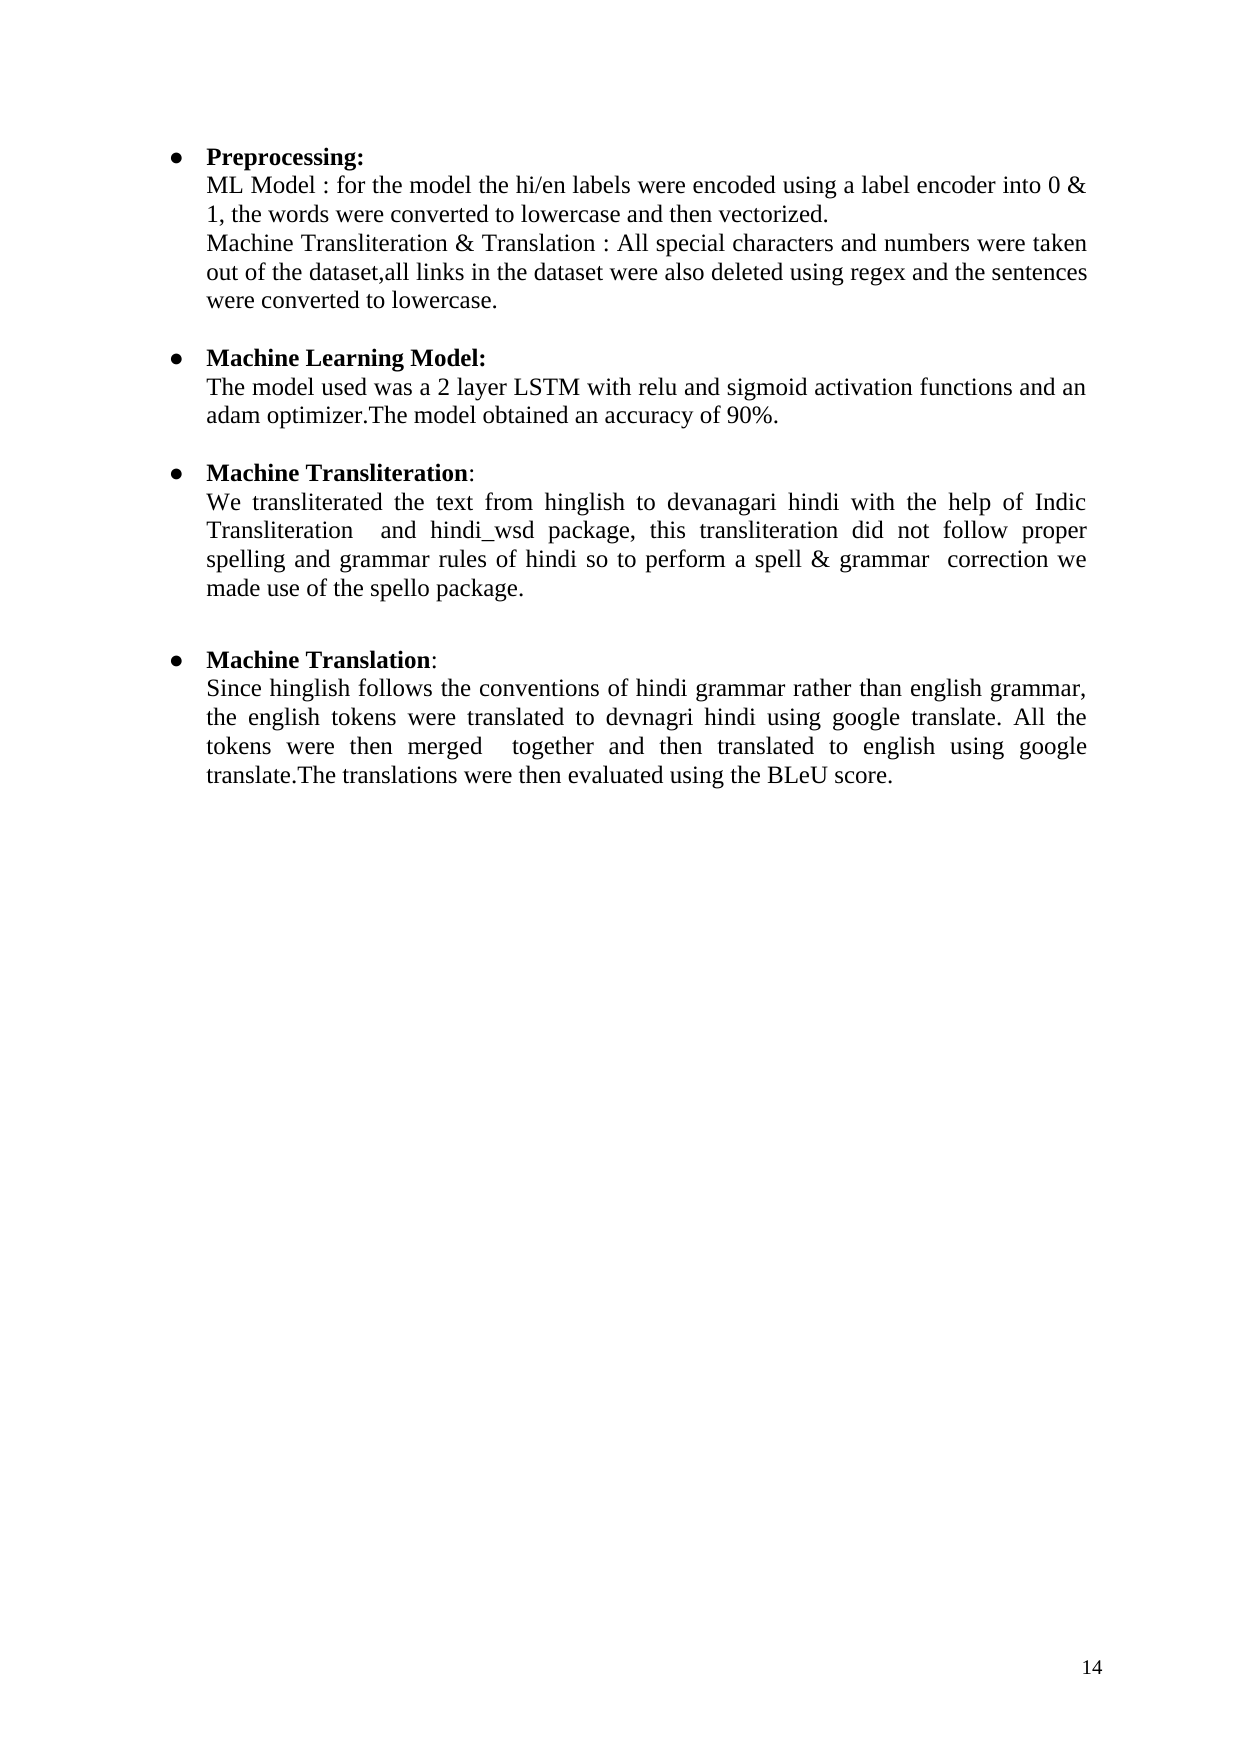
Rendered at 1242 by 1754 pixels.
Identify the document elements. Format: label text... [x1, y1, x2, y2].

list Machine Transliteration: [169, 458, 1005, 487]
text Machine Transliteration & Translation : All special characters and numbers were taken out of the dataset,all links in the dataset were also deleted using regex and the sentences were converted to lowercase. [206, 228, 1088, 314]
text The model used was a 2 layer LSTM with relu and sigmoid activation functions and an adam optimizer.The model obtained an accuracy of 90%. [206, 372, 1088, 429]
text ML Model : for the model the hi/en labels were encoded using a label encoder into 0 & 1, the words were converted to lowercase and then vectorized. [206, 170, 1088, 228]
list Machine Translation: [169, 645, 1005, 673]
text Since hinglish follows the conventions of hindi grammar rather than english grammar, the english tokens were translated to devnagri hindi using google translate. All the tokens were then merged together and then translated to english using google translate.The translations were then evaluated using the BLeU score. [206, 673, 1088, 788]
text We transliterated the text from hinglish to devanagari hindi with the help of Indic Transliteration and hindi_wsd package, this transliteration did not follow proper spelling and grammar rules of hindi so to perform a spell & grammar correction we made use of the spello package. [206, 487, 1088, 602]
list Preprocessing: [169, 142, 1005, 170]
list Machine Learning Model: [169, 343, 1005, 372]
